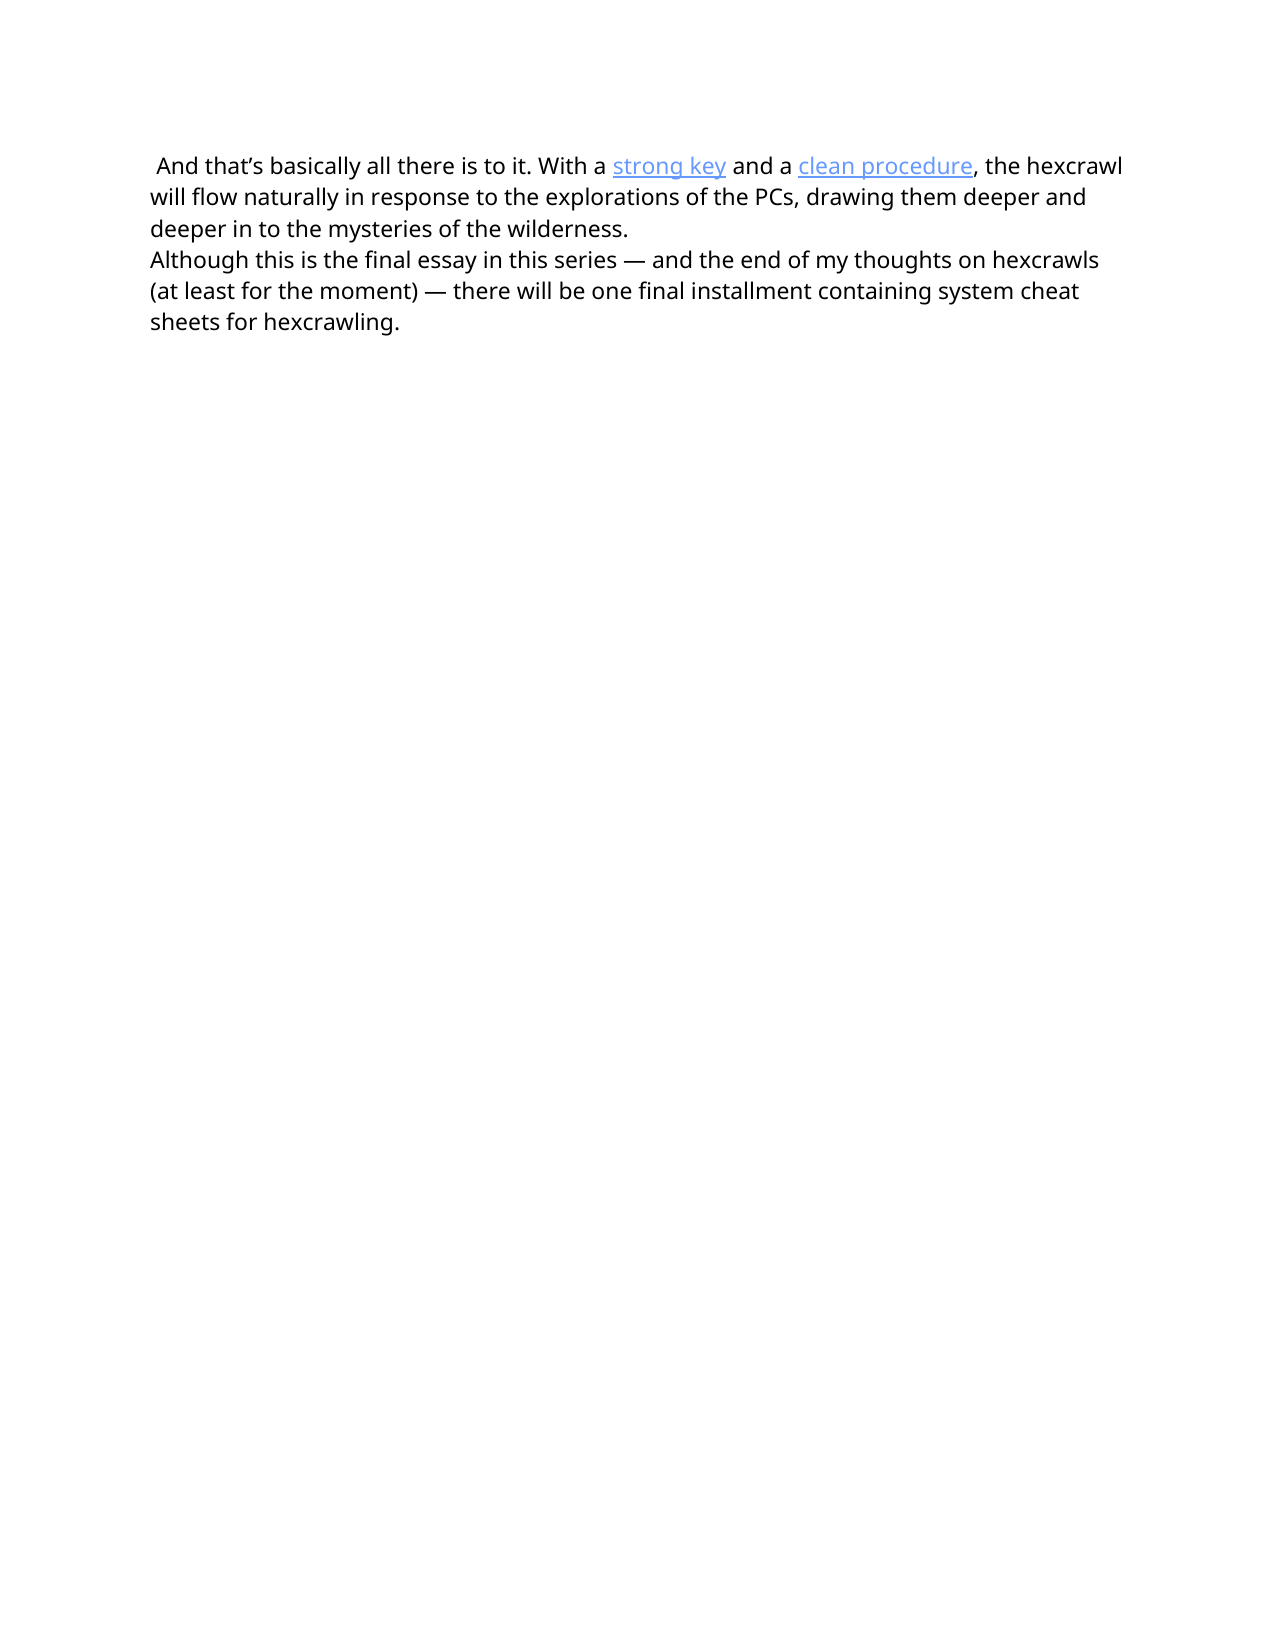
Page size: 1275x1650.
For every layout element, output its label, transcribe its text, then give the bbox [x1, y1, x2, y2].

text Although this is the final essay in this series — and the end of my thoughts on hexcrawls (at least for the moment) — there will be one final installment containing system cheat sheets for hexcrawling. [150, 244, 1125, 337]
text And that’s basically all there is to it. With a strong key and a clean procedure, the hexcrawl will flow naturally in response to the explorations of the PCs, drawing them deeper and deeper in to the mysteries of the wilderness. [150, 150, 1125, 244]
